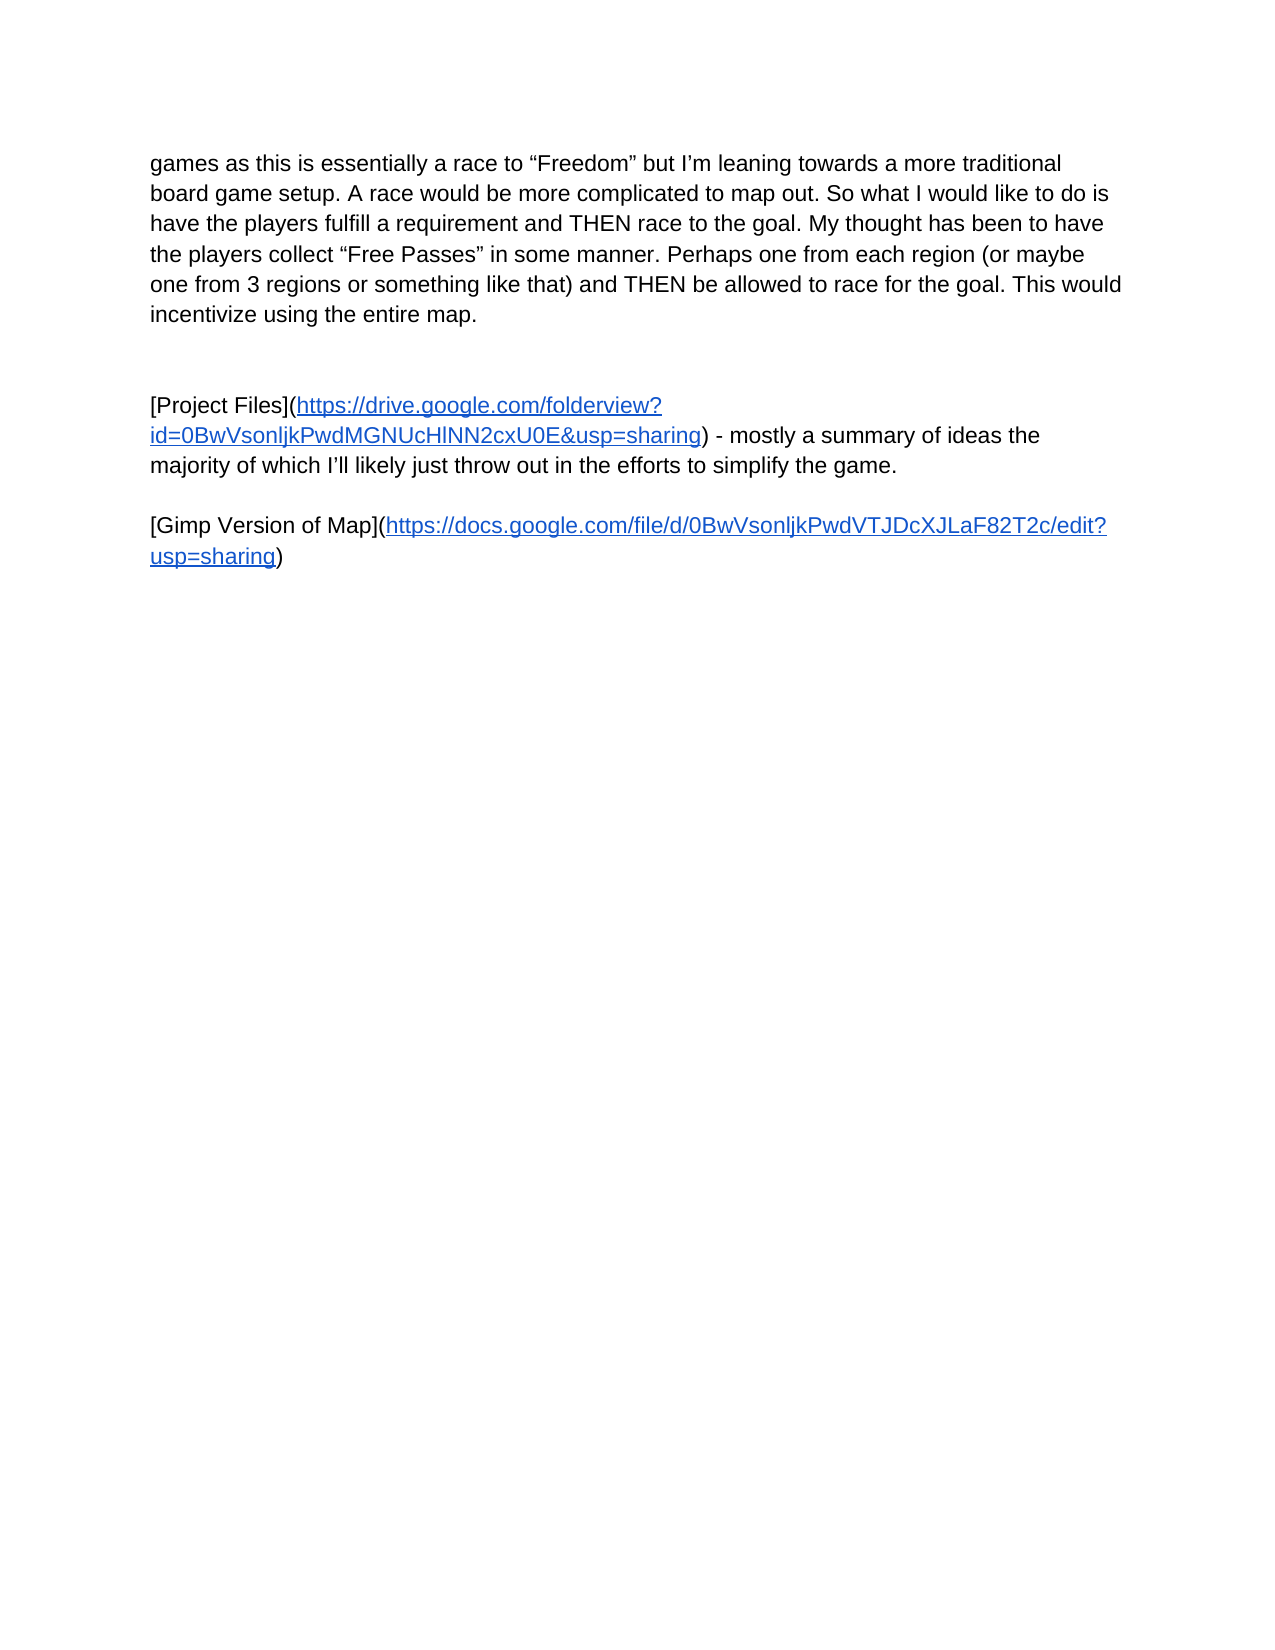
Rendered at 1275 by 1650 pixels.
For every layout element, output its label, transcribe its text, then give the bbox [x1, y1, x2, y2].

text [Gimp Version of Map](https://docs.google.com/file/d/0BwVsonljkPwdVTJDcXJLaF82T2c/edit?usp=sharing) [150, 512, 1125, 569]
text [Project Files](https://drive.google.com/folderview?id=0BwVsonljkPwdMGNUcHlNN2cxU0E&usp=sharing) - mostly a summary of ideas the majority of which I’ll likely just throw out in the efforts to simplify the game. [150, 392, 1125, 478]
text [150, 150, 1125, 327]
